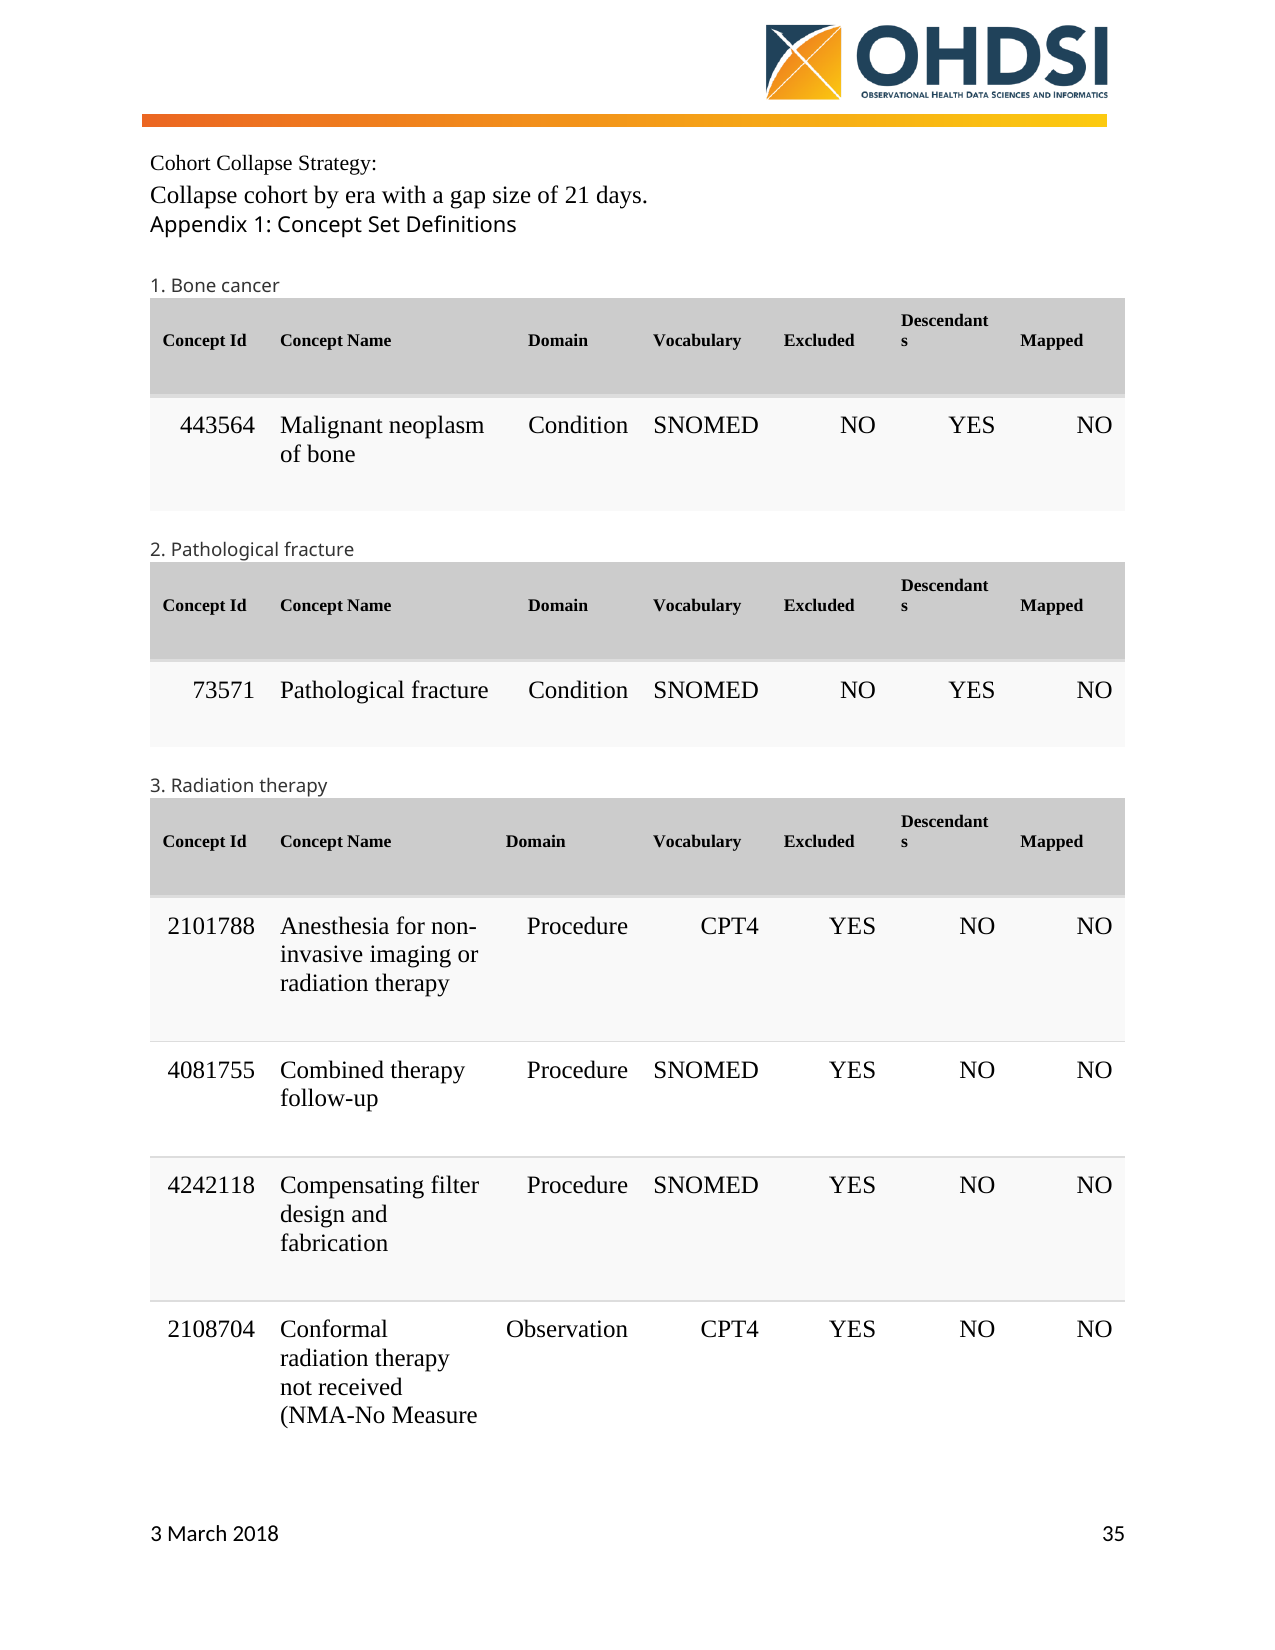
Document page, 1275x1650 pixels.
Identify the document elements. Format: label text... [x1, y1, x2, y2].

table_cell Pathological fracture [267, 662, 515, 747]
table_cell YES [771, 898, 888, 1041]
table_header Excluded [771, 562, 888, 659]
table_cell 4242118 [150, 1158, 267, 1300]
table_header Domain [493, 798, 640, 895]
table_cell 2101788 [150, 898, 267, 1041]
table_header Descendants [888, 798, 1008, 895]
table_header Excluded [771, 798, 888, 895]
table_header Mapped [1008, 798, 1125, 895]
table_cell CPT4 [640, 898, 771, 1041]
table_cell NO [1008, 1302, 1125, 1442]
table_cell Combined therapy follow-up [267, 1042, 493, 1156]
table_cell SNOMED [640, 1158, 771, 1300]
table_cell Condition [515, 662, 640, 747]
text Cohort Collapse Strategy: [150, 150, 1125, 175]
table_cell Anesthesia for non-invasive imaging or radiation therapy [267, 898, 493, 1041]
table_cell NO [1008, 898, 1125, 1041]
table_cell Procedure [493, 1042, 640, 1156]
table_cell NO [888, 1158, 1008, 1300]
table_cell Conformal radiation therapy not received (NMA-No Measure Associated) [267, 1302, 493, 1442]
table_cell 73571 [150, 662, 267, 747]
table_cell YES [888, 662, 1008, 747]
table_cell YES [888, 398, 1008, 511]
table_header Concept Name [267, 798, 493, 895]
table_header Descendants [888, 298, 1008, 394]
table_cell Observation [493, 1302, 640, 1442]
table_header Concept Id [150, 298, 267, 394]
text 1. Bone cancer [150, 272, 1125, 297]
table_cell Condition [515, 398, 640, 511]
table_header Concept Name [267, 562, 515, 659]
table_header Mapped [1008, 562, 1125, 659]
table_header Vocabulary [640, 298, 771, 394]
table_cell NO [1008, 662, 1125, 747]
text Collapse cohort by era with a gap size of 21 days. [150, 180, 1125, 209]
table_cell NO [888, 1042, 1008, 1156]
table_cell SNOMED [640, 398, 771, 511]
table_cell 2108704 [150, 1302, 267, 1442]
table_cell Procedure [493, 1158, 640, 1300]
table_cell Compensating filter design and fabrication [267, 1158, 493, 1300]
table_cell 443564 [150, 398, 267, 511]
table_cell YES [771, 1158, 888, 1300]
table_cell NO [771, 662, 888, 747]
table_cell SNOMED [640, 1042, 771, 1156]
text Appendix 1: Concept Set Definitions [150, 209, 1125, 238]
table_cell NO [771, 398, 888, 511]
table_cell YES [771, 1302, 888, 1442]
text 2. Pathological fracture [150, 537, 1125, 562]
table_cell CPT4 [640, 1302, 771, 1442]
picture [748, 11, 1125, 114]
table_cell Procedure [493, 898, 640, 1041]
table_header Concept Id [150, 562, 267, 659]
table_header Excluded [771, 298, 888, 394]
table_cell NO [888, 1302, 1008, 1442]
text 3. Radiation therapy [150, 773, 1125, 798]
table_header Domain [515, 298, 640, 394]
table_cell Malignant neoplasm of bone [267, 398, 515, 511]
table_header Concept Name [267, 298, 515, 394]
table_header Vocabulary [640, 798, 771, 895]
table_header Descendants [888, 562, 1008, 659]
table_cell YES [771, 1042, 888, 1156]
table_cell NO [1008, 1042, 1125, 1156]
table_header Concept Id [150, 798, 267, 895]
table_cell 4081755 [150, 1042, 267, 1156]
table_header Domain [515, 562, 640, 659]
table_cell NO [1008, 398, 1125, 511]
table_header Vocabulary [640, 562, 771, 659]
table_cell NO [888, 898, 1008, 1041]
table_header Mapped [1008, 298, 1125, 394]
table_cell SNOMED [640, 662, 771, 747]
table_cell NO [1008, 1158, 1125, 1300]
